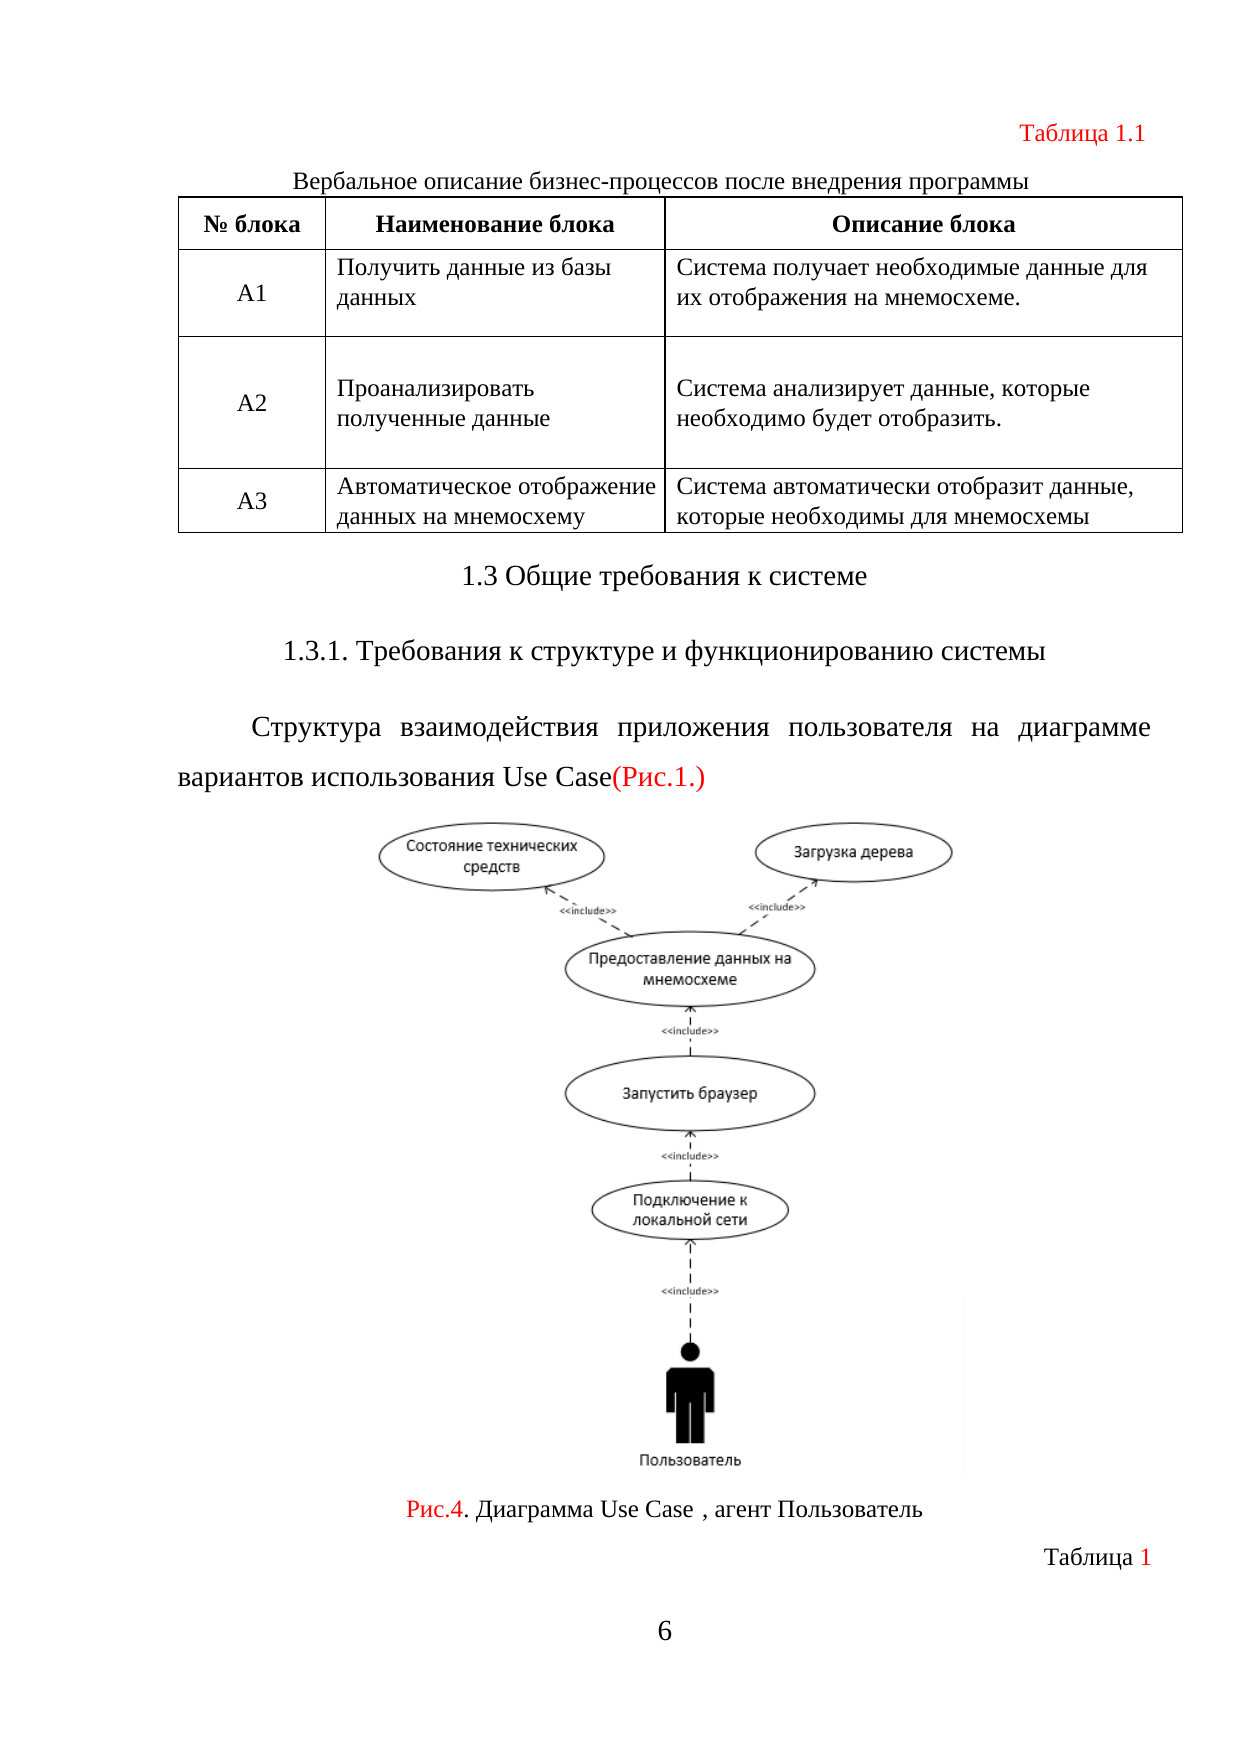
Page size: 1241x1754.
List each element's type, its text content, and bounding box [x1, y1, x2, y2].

text 1.3.1. Требования к структуре и функционированию системы [177, 633, 1152, 667]
text Таблица 1.1 [177, 118, 1146, 147]
table_cell Получить данные из базы данных [326, 250, 664, 336]
list Структура взаимодействия приложения пользователя на диаграмме вариантов использования Use Case(Рис.1.) [177, 709, 1152, 793]
picture [364, 809, 965, 1478]
list Таблица 1 [177, 1542, 1152, 1571]
table_cell Проанализировать полученные данные [326, 337, 664, 468]
text Вербальное описание бизнес-процессов после внедрения программы [244, 166, 1078, 194]
table_cell Автоматическое отображение данных на мнемосхему [326, 469, 664, 532]
table_cell А2 [179, 337, 325, 468]
table_cell Система получает необходимые данные для их отображения на мнемосхеме. [666, 250, 1182, 336]
table_cell А3 [179, 469, 325, 532]
table_cell А1 [179, 250, 325, 336]
table_cell Система автоматически отобразит данные, которые необходимы для мнемосхемы [666, 469, 1182, 532]
table_cell Система анализирует данные, которые необходимо будет отобразить. [666, 337, 1182, 468]
list Рис.4. Диаграмма Use Case , агент Пользователь [177, 1494, 1152, 1523]
table_header Наименование блока [326, 198, 664, 249]
table_header № блока [179, 198, 325, 249]
text 1.3 Общие требования к системе [177, 558, 1152, 592]
table_header Описание блока [666, 198, 1182, 249]
